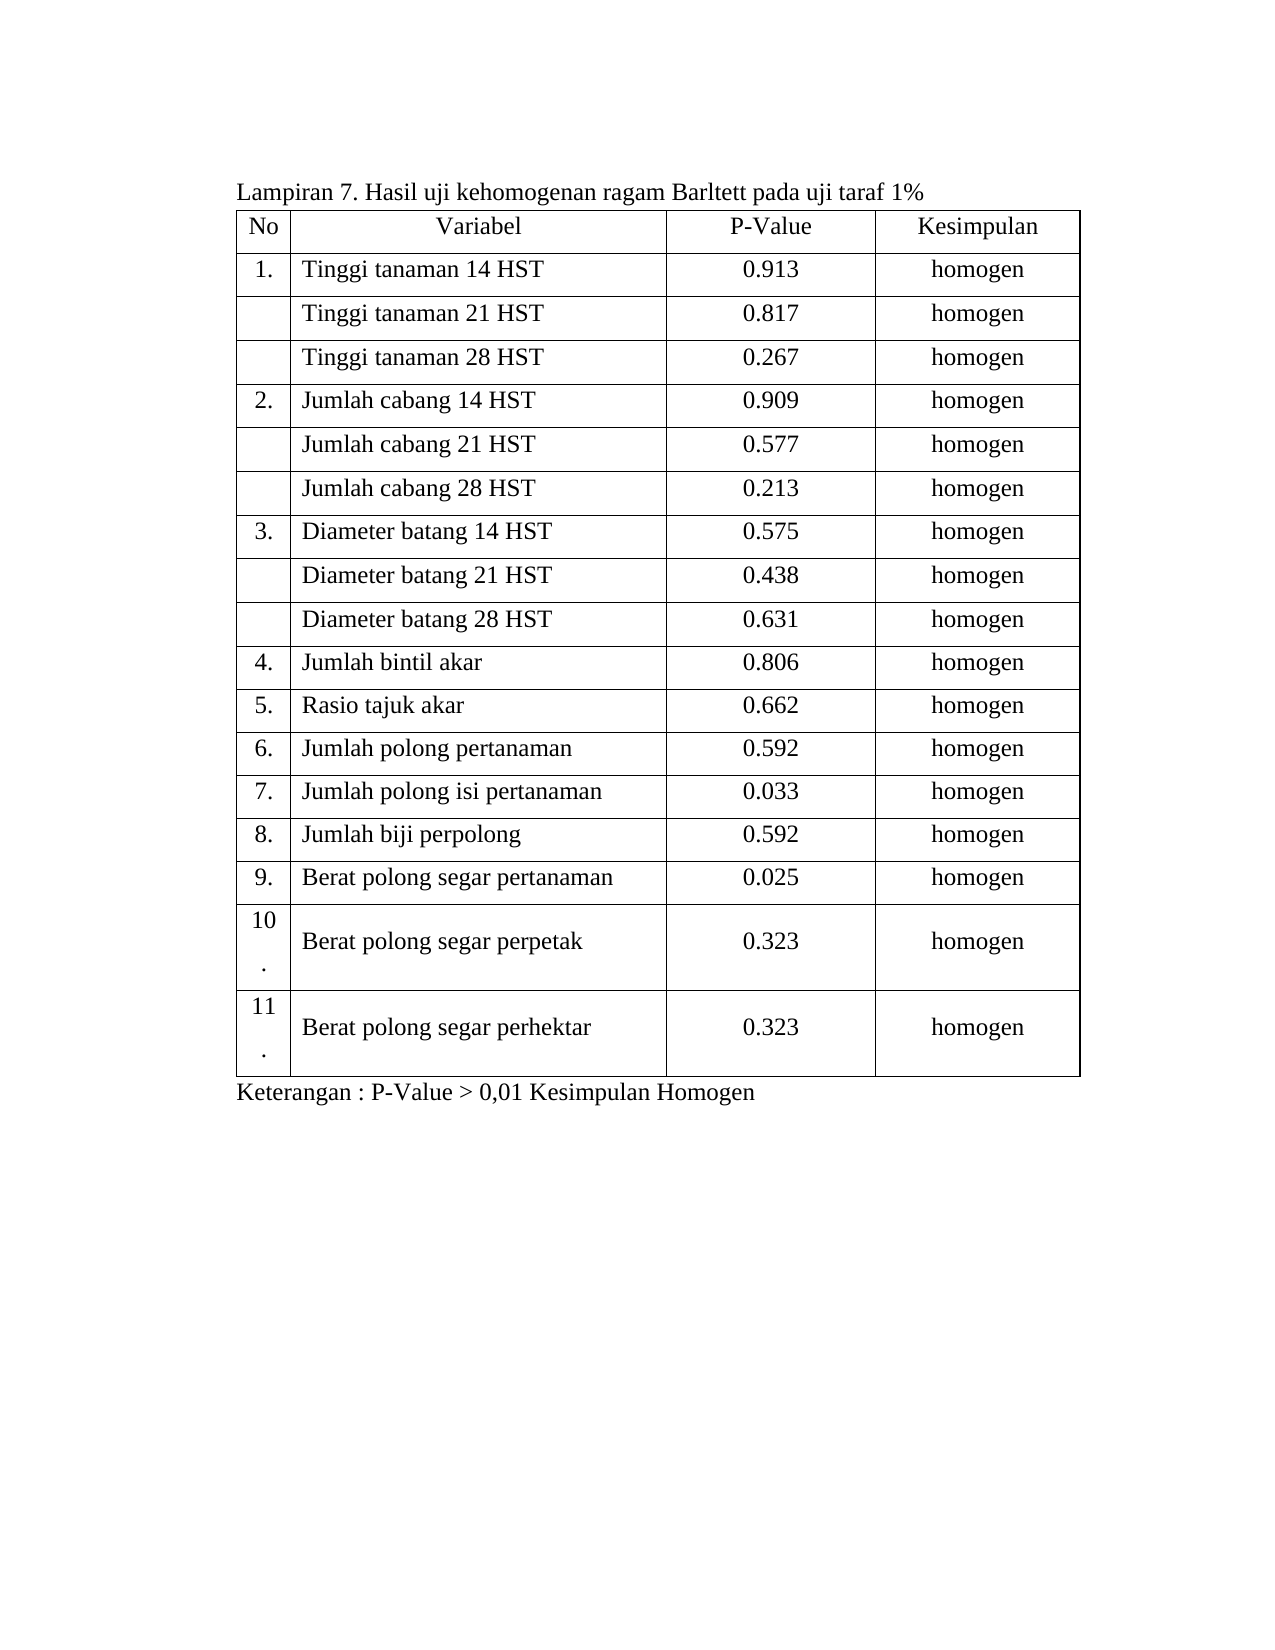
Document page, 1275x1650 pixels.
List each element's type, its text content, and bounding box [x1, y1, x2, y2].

table_cell homogen [876, 516, 1079, 558]
table_cell 8. [237, 819, 290, 861]
table_cell 0.592 [667, 733, 875, 775]
table_cell Jumlah polong isi pertanaman [291, 776, 666, 818]
table_cell 0.592 [667, 819, 875, 861]
table_cell [237, 559, 290, 602]
table_cell homogen [876, 297, 1079, 340]
table_cell homogen [876, 776, 1079, 818]
table_cell 4. [237, 647, 290, 689]
table_cell 0.577 [667, 428, 875, 471]
table_cell homogen [876, 819, 1079, 861]
table_cell Jumlah biji perpolong [291, 819, 666, 861]
table_cell 5. [237, 690, 290, 732]
table_cell 0.213 [667, 472, 875, 515]
table_cell homogen [876, 472, 1079, 515]
table_cell [237, 428, 290, 471]
table_cell Diameter batang 14 HST [291, 516, 666, 558]
table_cell Berat polong segar perpetak [291, 905, 666, 990]
table_cell homogen [876, 559, 1079, 602]
table_cell 9. [237, 862, 290, 904]
table_cell homogen [876, 690, 1079, 732]
table_cell homogen [876, 647, 1079, 689]
table_cell Tinggi tanaman 21 HST [291, 297, 666, 340]
table_cell Tinggi tanaman 28 HST [291, 341, 666, 384]
table_cell Diameter batang 28 HST [291, 603, 666, 646]
table_cell 0.438 [667, 559, 875, 602]
table_cell homogen [876, 862, 1079, 904]
table_cell Jumlah cabang 21 HST [291, 428, 666, 471]
table_cell 0.025 [667, 862, 875, 904]
table_cell 0.033 [667, 776, 875, 818]
table_cell Berat polong segar perhektar [291, 991, 666, 1076]
table_cell Rasio tajuk akar [291, 690, 666, 732]
table_cell homogen [876, 603, 1079, 646]
table_cell [237, 297, 290, 340]
table_cell 0.913 [667, 254, 875, 296]
table_cell [237, 341, 290, 384]
table_cell Jumlah bintil akar [291, 647, 666, 689]
table_cell homogen [876, 428, 1079, 471]
table_cell Jumlah polong pertanaman [291, 733, 666, 775]
table_cell 0.323 [667, 991, 875, 1076]
table_cell [237, 603, 290, 646]
table_cell 11. [237, 991, 290, 1076]
table_header Kesimpulan [876, 211, 1079, 253]
table_cell 3. [237, 516, 290, 558]
table_cell 6. [237, 733, 290, 775]
table_cell 0.323 [667, 905, 875, 990]
table_cell Berat polong segar pertanaman [291, 862, 666, 904]
table_cell homogen [876, 991, 1079, 1076]
table_cell 0.662 [667, 690, 875, 732]
table_cell homogen [876, 254, 1079, 296]
table_cell Diameter batang 21 HST [291, 559, 666, 602]
text Lampiran 7. Hasil uji kehomogenan ragam Barltett pada uji taraf 1% [236, 177, 1098, 206]
table_cell homogen [876, 905, 1079, 990]
table_header P-Value [667, 211, 875, 253]
table_cell 2. [237, 385, 290, 427]
table_cell homogen [876, 341, 1079, 384]
table_cell 10. [237, 905, 290, 990]
table_cell 0.909 [667, 385, 875, 427]
table_cell 0.806 [667, 647, 875, 689]
text Keterangan : P-Value > 0,01 Kesimpulan Homogen [236, 1077, 1098, 1106]
table_cell 1. [237, 254, 290, 296]
table_cell 0.575 [667, 516, 875, 558]
table_cell Jumlah cabang 28 HST [291, 472, 666, 515]
table_cell homogen [876, 733, 1079, 775]
table_cell 7. [237, 776, 290, 818]
table_cell homogen [876, 385, 1079, 427]
table_header Variabel [291, 211, 666, 253]
table_cell Tinggi tanaman 14 HST [291, 254, 666, 296]
table_header No [237, 211, 290, 253]
table_cell Jumlah cabang 14 HST [291, 385, 666, 427]
table_cell 0.267 [667, 341, 875, 384]
table_cell 0.631 [667, 603, 875, 646]
table_cell 0.817 [667, 297, 875, 340]
table_cell [237, 472, 290, 515]
